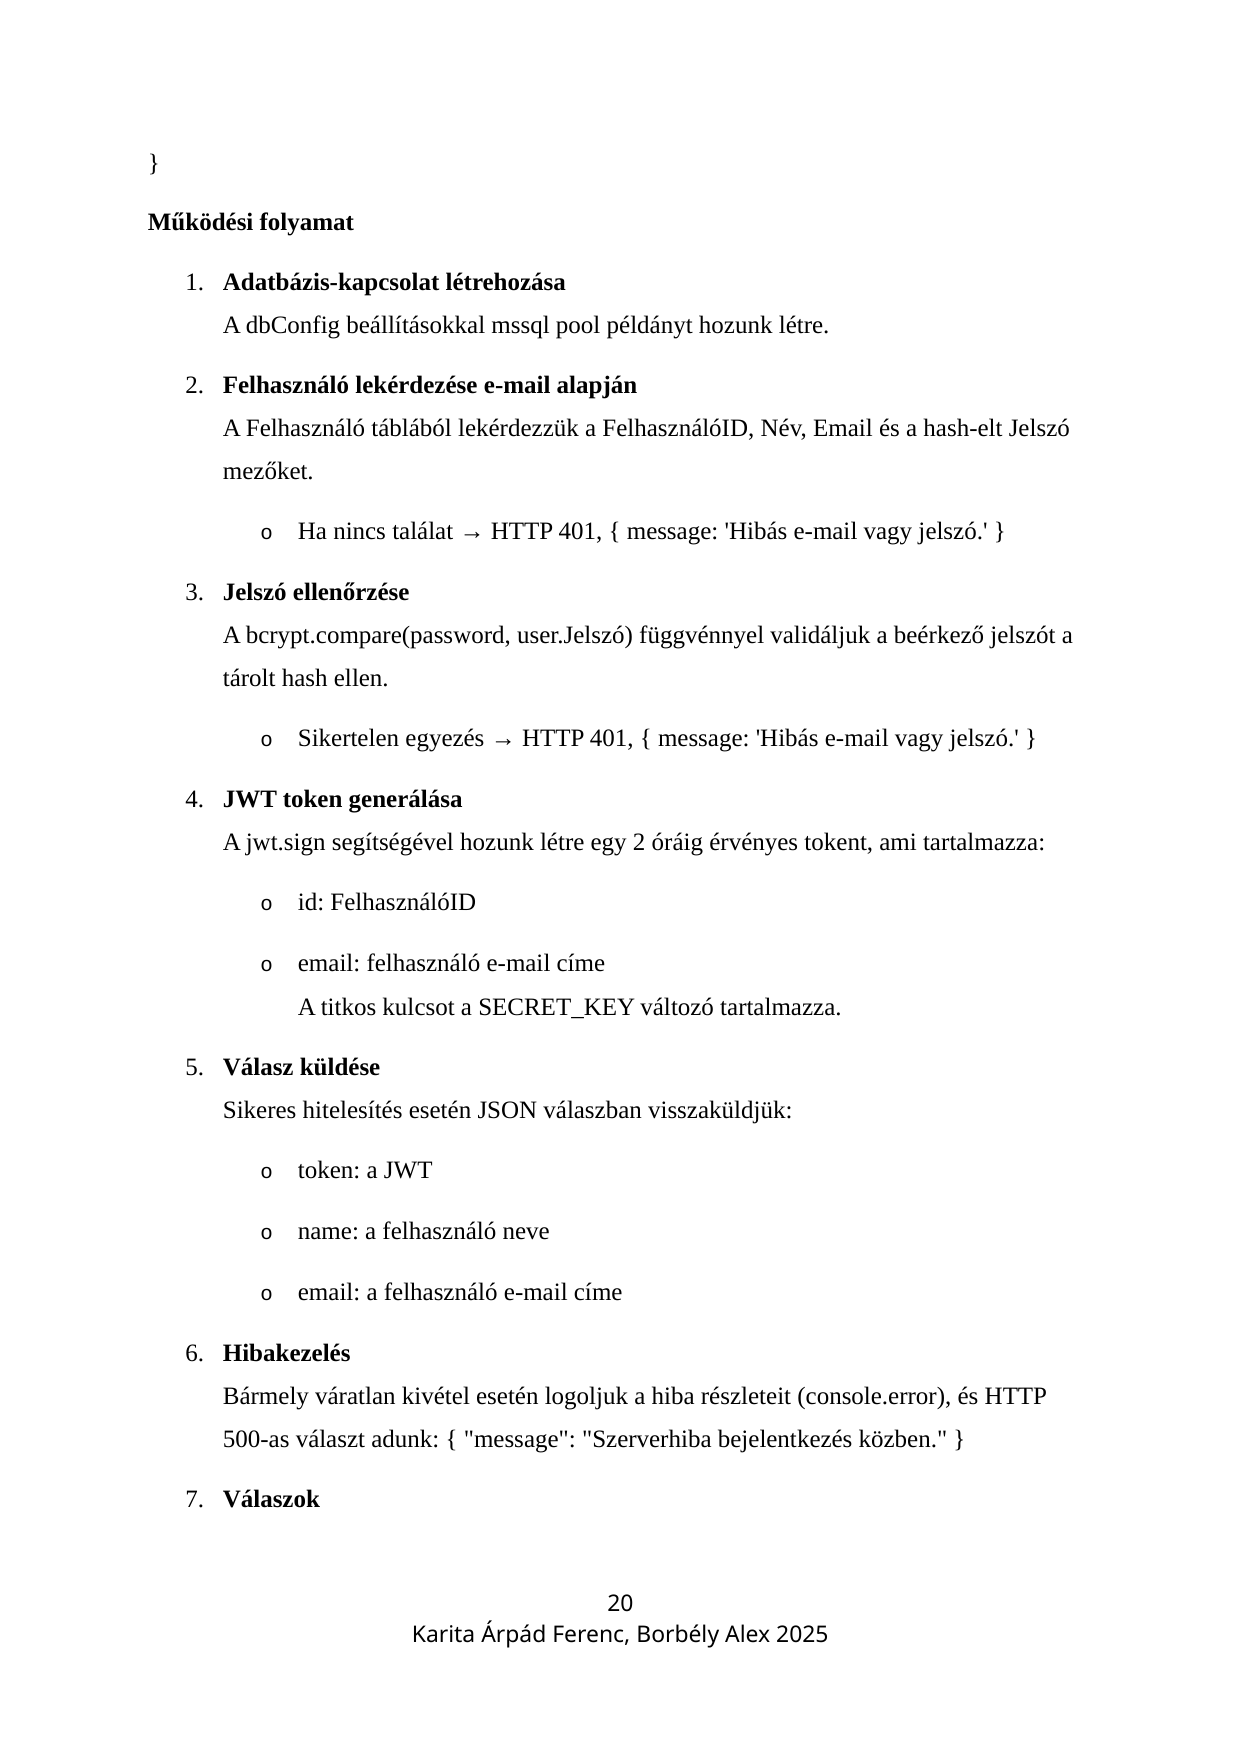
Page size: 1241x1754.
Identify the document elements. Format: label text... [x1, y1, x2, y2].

list email: felhasználó e-mail címe A titkos kulcsot a SECRET_KEY változó tartalmazza. [260, 948, 1093, 1021]
list Sikertelen egyezés → HTTP 401, { message: 'Hibás e-mail vagy jelszó.' } [260, 723, 1093, 753]
list name: a felhasználó neve [260, 1216, 1093, 1246]
list Ha nincs találat → HTTP 401, { message: 'Hibás e-mail vagy jelszó.' } [260, 516, 1093, 546]
list token: a JWT [260, 1155, 1093, 1184]
list Hibakezelés Bármely váratlan kivétel esetén logoljuk a hiba részleteit (console.error), és HTTP 500-as választ adunk: { "message": "Szerverhiba bejelentkezés közben." } [185, 1338, 1093, 1453]
list Válaszok [185, 1484, 1093, 1513]
list Adatbázis-kapcsolat létrehozása A dbConfig beállításokkal mssql pool példányt hozunk létre. [185, 267, 1093, 339]
list Felhasználó lekérdezése e-mail alapján A Felhasználó táblából lekérdezzük a FelhasználóID, Név, Email és a hash-elt Jelszó mezőket. [185, 370, 1093, 485]
list Válasz küldése Sikeres hitelesítés esetén JSON válaszban visszaküldjük: [185, 1052, 1093, 1124]
text } [148, 148, 1093, 176]
list email: a felhasználó e-mail címe [260, 1277, 1093, 1307]
list Jelszó ellenőrzése A bcrypt.compare(password, user.Jelszó) függvénnyel validáljuk a beérkező jelszót a tárolt hash ellen. [185, 577, 1093, 692]
list id: FelhasználóID [260, 887, 1093, 917]
list JWT token generálása A jwt.sign segítségével hozunk létre egy 2 óráig érvényes tokent, ami tartalmazza: [185, 784, 1093, 856]
text Működési folyamat [148, 207, 1093, 236]
